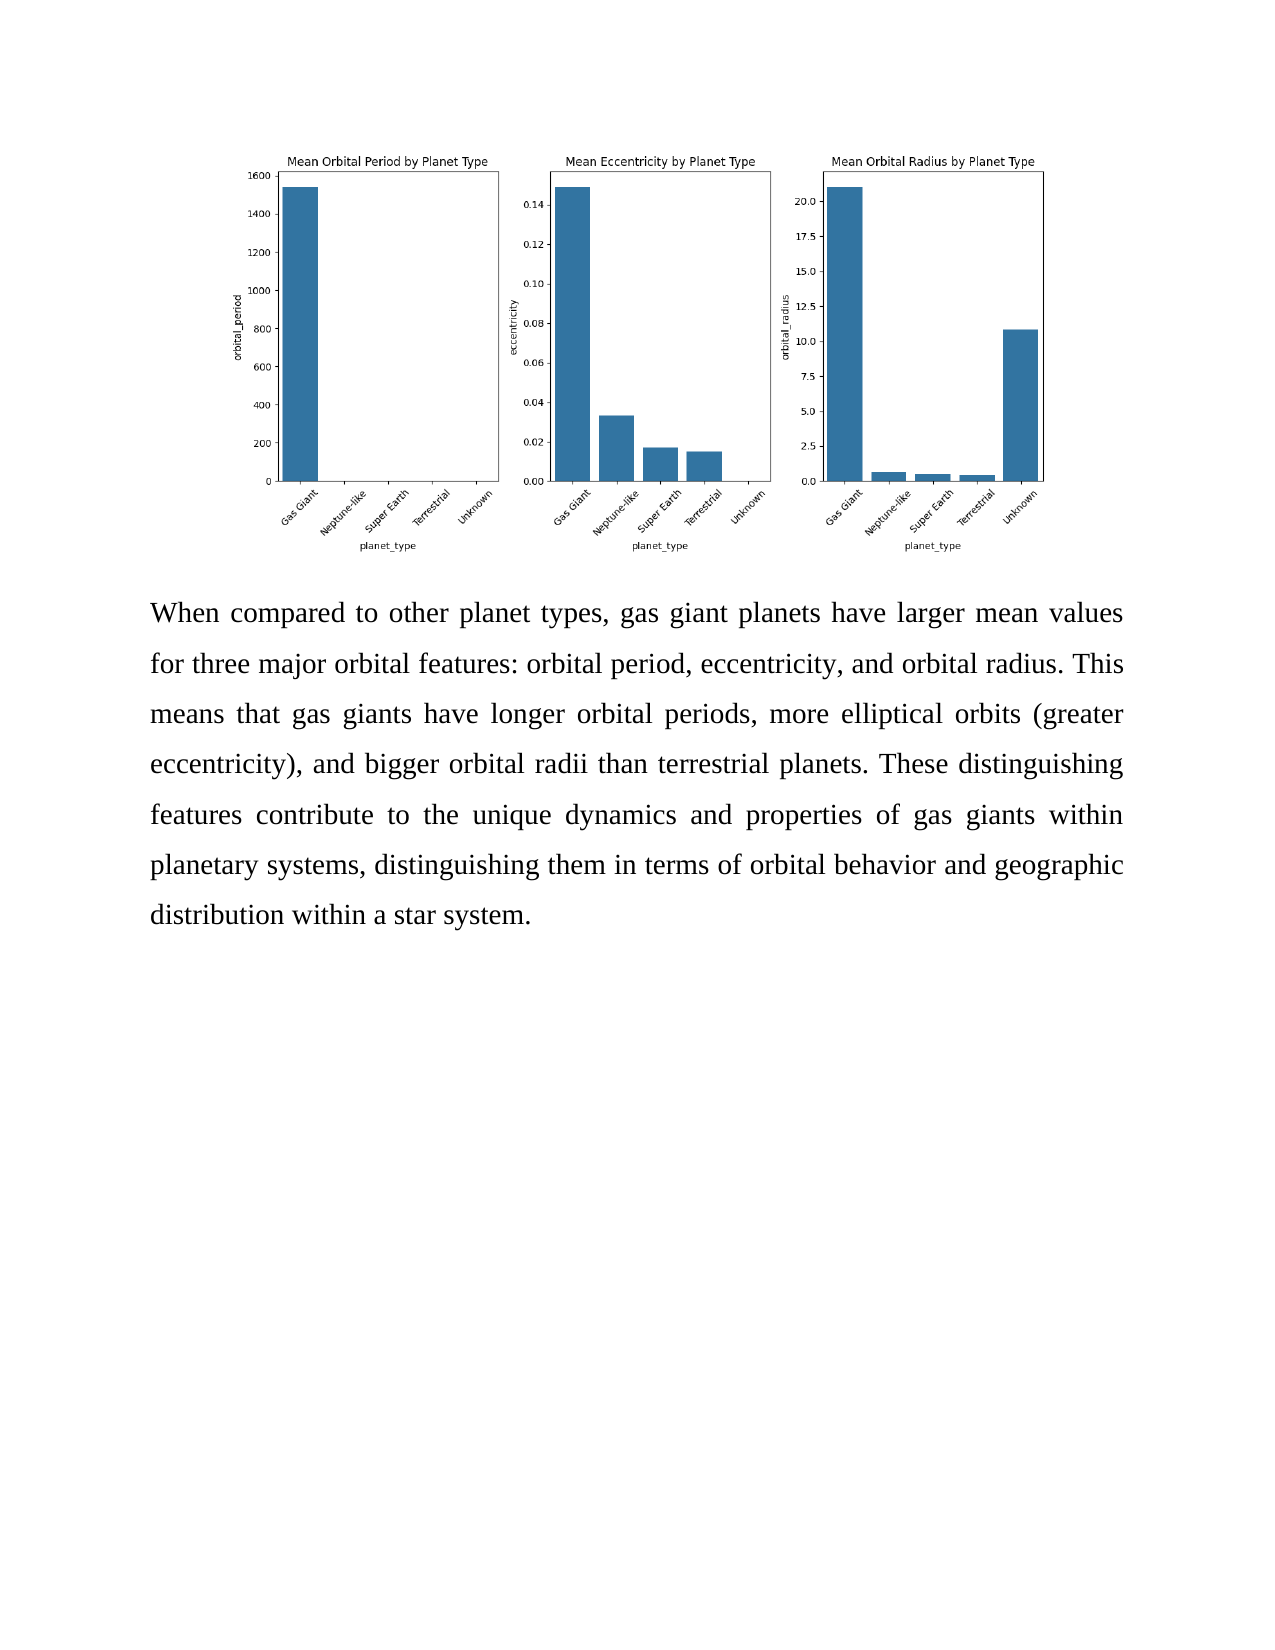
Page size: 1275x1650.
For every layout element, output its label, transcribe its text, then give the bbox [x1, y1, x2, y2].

picture [226, 150, 1049, 558]
text When compared to other planet types, gas giant planets have larger mean values for three major orbital features: orbital period, eccentricity, and orbital radius. This means that gas giants have longer orbital periods, more elliptical orbits (greater eccentricity), and bigger orbital radii than terrestrial planets. These distinguishing features contribute to the unique dynamics and properties of gas giants within planetary systems, distinguishing them in terms of orbital behavior and geographic distribution within a star system. [150, 596, 1125, 931]
